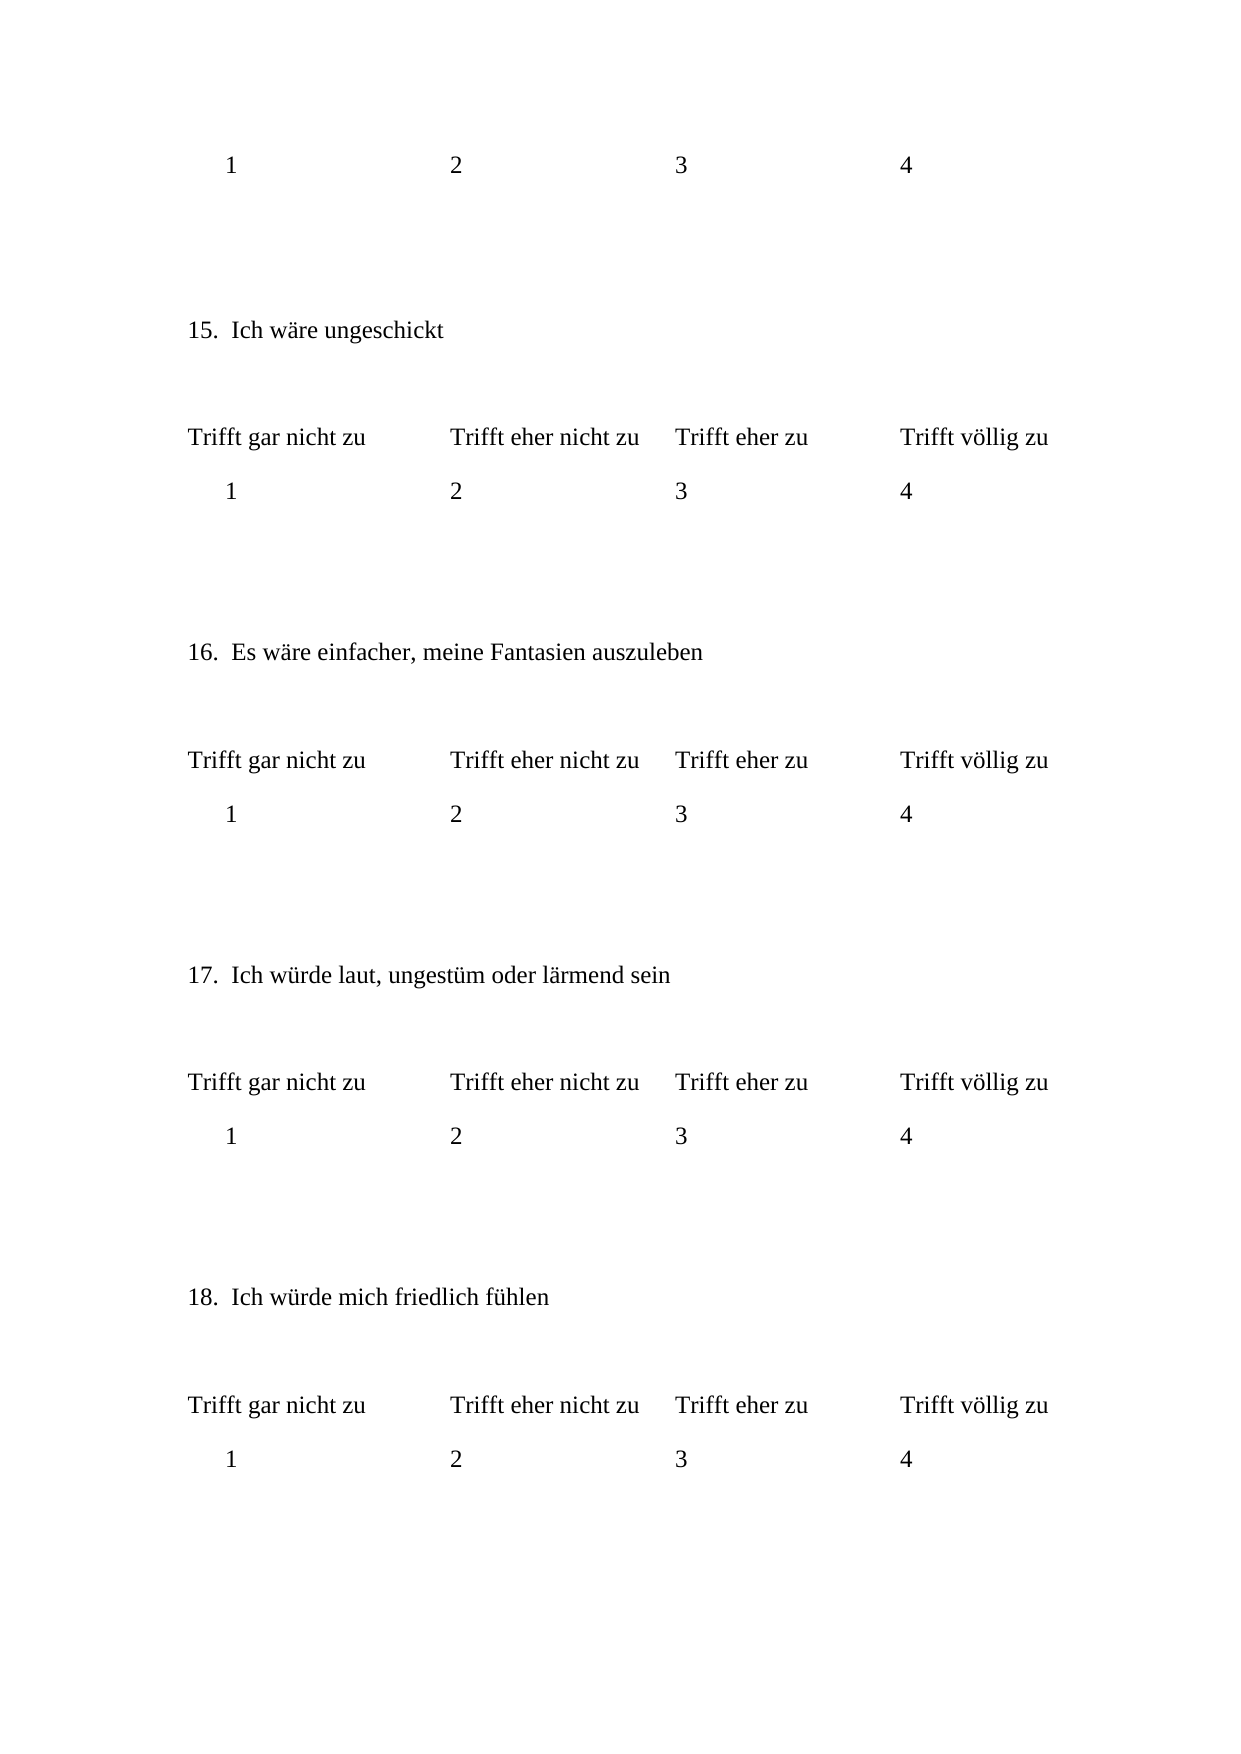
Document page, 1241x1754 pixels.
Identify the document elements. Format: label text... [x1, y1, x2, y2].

text 1 2 3 4 [187, 1121, 1090, 1150]
text 18. Ich würde mich friedlich fühlen [187, 1282, 1090, 1311]
text Trifft gar nicht zu Trifft eher nicht zu Trifft eher zu Trifft völlig zu [187, 1067, 1090, 1096]
text 1 2 3 4 [187, 150, 1090, 236]
text Trifft gar nicht zu Trifft eher nicht zu Trifft eher zu Trifft völlig zu [187, 745, 1090, 774]
text 16. Es wäre einfacher, meine Fantasien auszuleben [187, 637, 1090, 666]
text 17. Ich würde laut, ungestüm oder lärmend sein [187, 960, 1090, 989]
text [187, 422, 1090, 451]
text 1 2 3 4 [187, 1444, 1090, 1472]
text 1 2 3 4 [187, 799, 1090, 827]
text 1 2 3 4 [187, 476, 1090, 505]
text 15. Ich wäre ungeschickt [187, 315, 1090, 344]
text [187, 1390, 1090, 1419]
